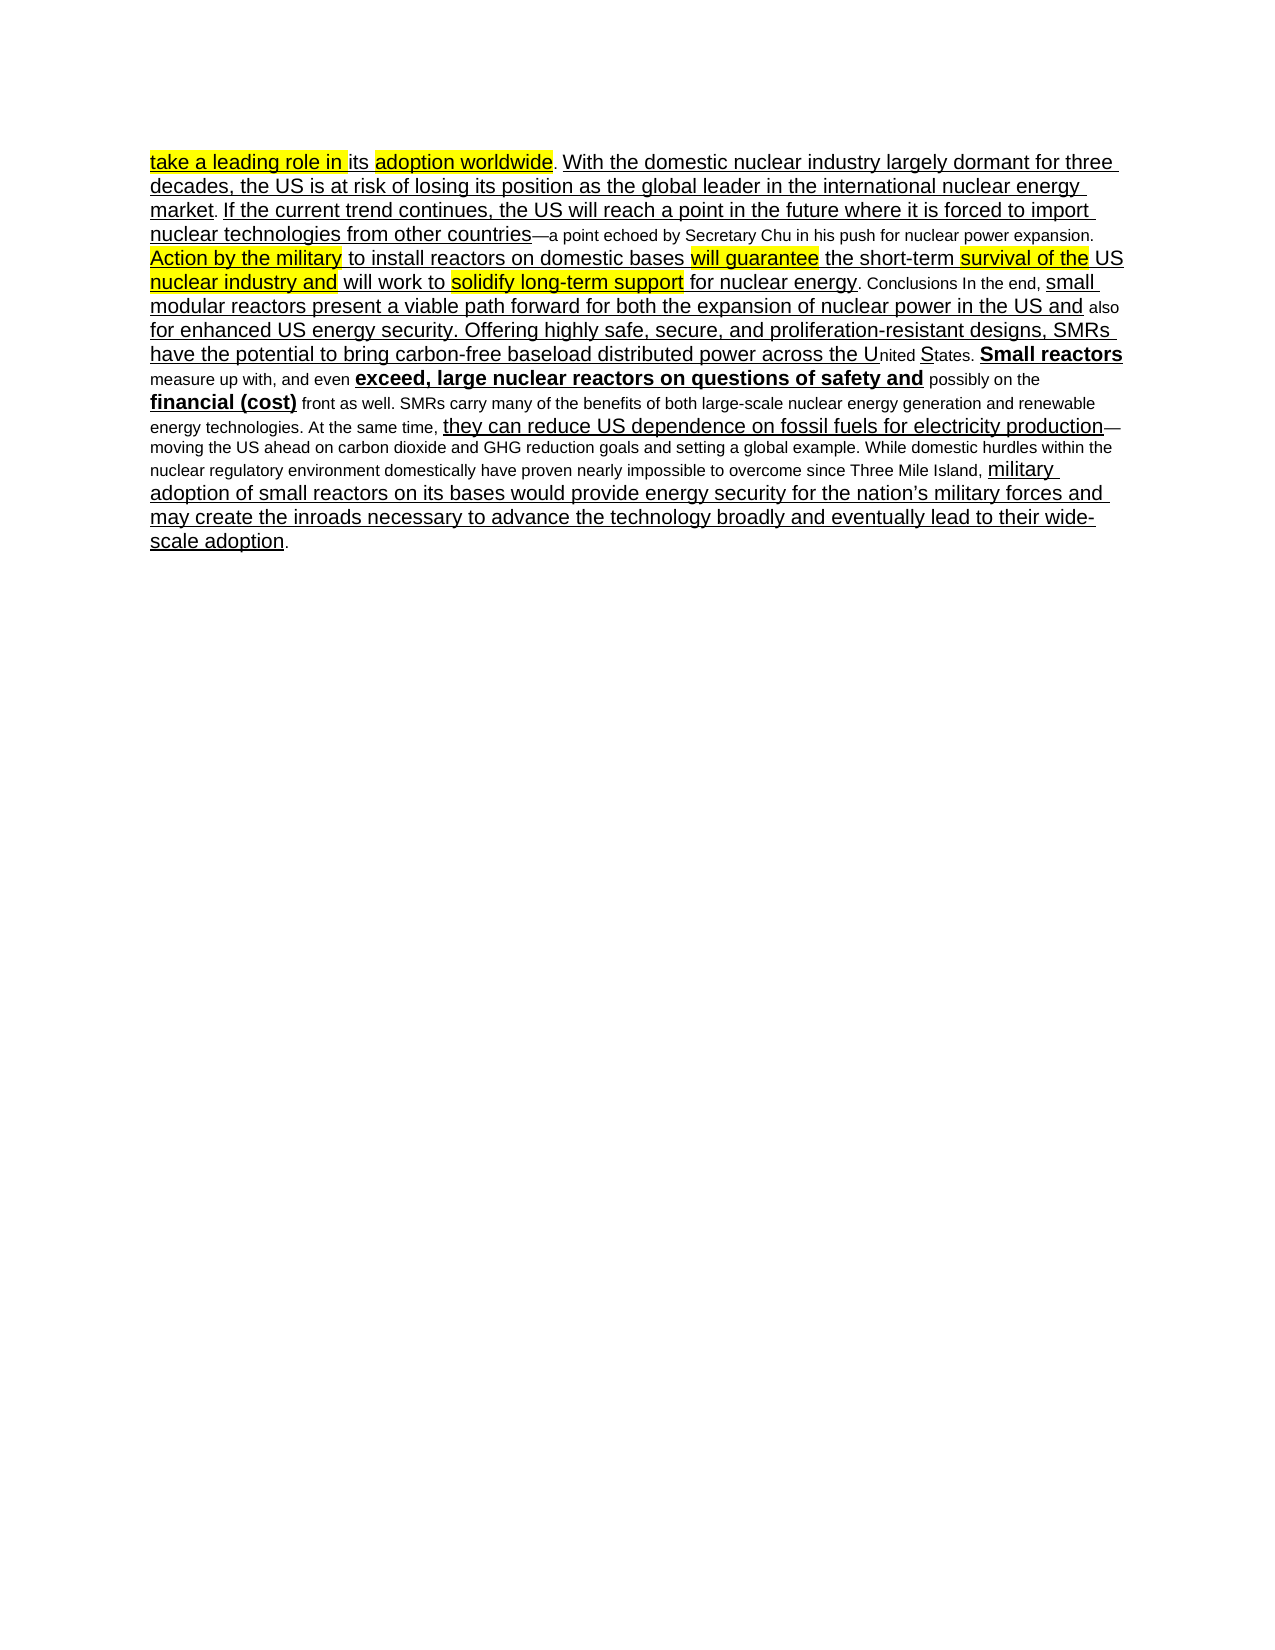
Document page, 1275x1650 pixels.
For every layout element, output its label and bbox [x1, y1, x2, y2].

text [150, 150, 1125, 552]
